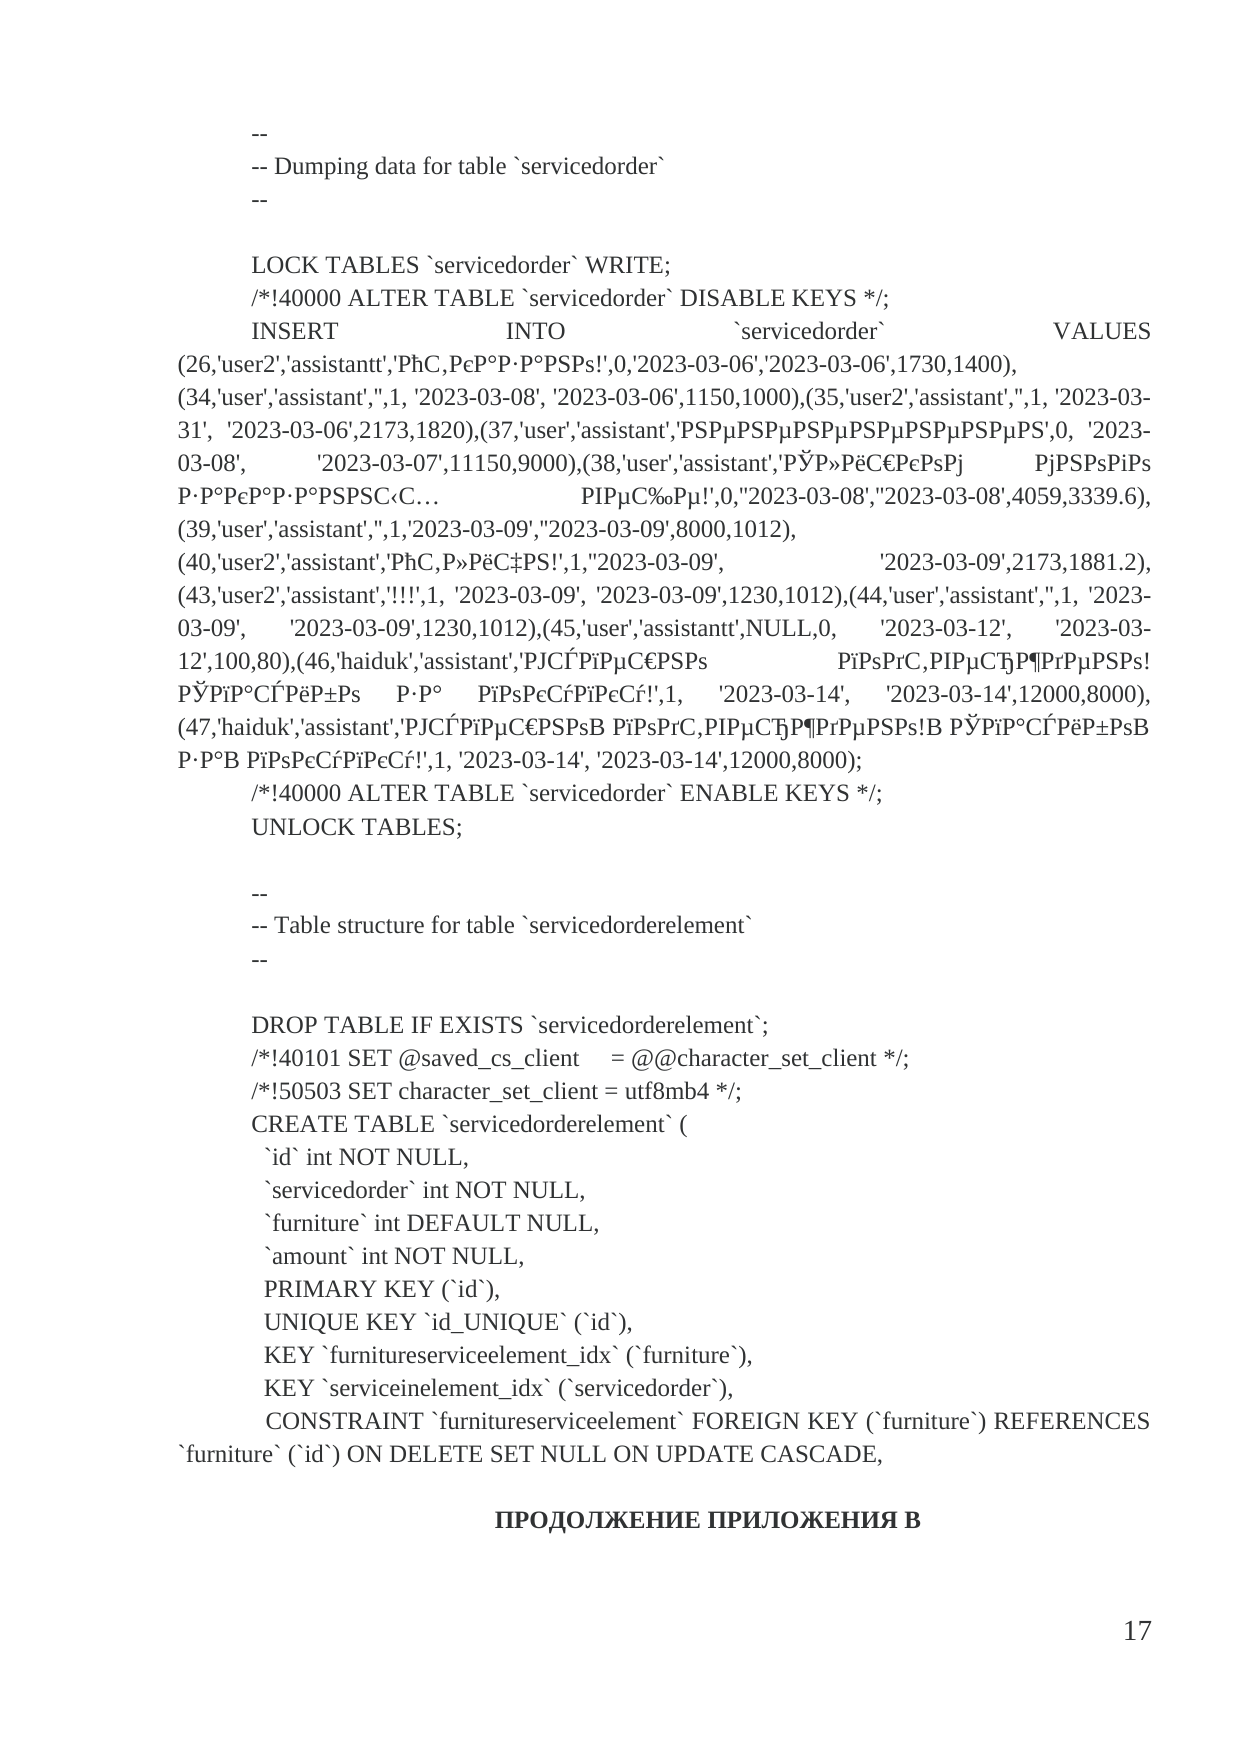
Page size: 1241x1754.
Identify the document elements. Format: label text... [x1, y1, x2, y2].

text KEY `furnitureserviceelement_idx` (`furniture`), [177, 1340, 1152, 1369]
text /*!40000 ALTER TABLE `servicedorder` ENABLE KEYS */; [177, 778, 1152, 807]
text -- [177, 184, 1152, 213]
text INSERT INTO `servicedorder` VALUES (26,'user2','assistantt','РћС‚РєР°Р·Р°РЅРѕ!',0,'2023-03-06','2023-03-06',1730,1400),(34,'user','assistant','',1, '2023-03-08', '2023-03-06',1150,1000),(35,'user2','assistant','',1, '2023-03-31', '2023-03-06',2173,1820),(37,'user','assistant','РЅРµРЅРµРЅРµРЅРµРЅРµРЅРµРЅ',0, '2023-03-08', '2023-03-07',11150,9000),(38,'user','assistant','РЎР»РёС€РєРѕРј РјРЅРѕРіРѕ Р·Р°РєР°Р·Р°РЅРЅС‹С… РІРµС‰Рµ!',0,''2023-03-08',''2023-03-08',4059,3339.6),(39,'user','assistant','',1,'2023-03-09',''2023-03-09',8000,1012),(40,'user2','assistant','РћС‚Р»РёС‡РЅ!',1,''2023-03-09', '2023-03-09',2173,1881.2),(43,'user2','assistant','!!!',1, '2023-03-09', '2023-03-09',1230,1012),(44,'user','assistant','',1, '2023-03-09', '2023-03-09',1230,1012),(45,'user','assistantt',NULL,0, '2023-03-12', '2023-03-12',100,80),(46,'haiduk','assistant','РЈСЃРїРµС€РЅРѕ РїРѕРґС‚РІРµСЂР¶РґРµРЅРѕ! РЎРїР°СЃРёР±Рѕ Р·Р° РїРѕРєСѓРїРєСѓ!',1, '2023-03-14', '2023-03-14',12000,8000),(47,'haiduk','assistant','РЈСЃРїРµС€РЅРѕВ РїРѕРґС‚РІРµСЂР¶РґРµРЅРѕ!В РЎРїР°СЃРёР±РѕВ Р·Р°В РїРѕРєСѓРїРєСѓ!',1, '2023-03-14', '2023-03-14',12000,8000); [177, 316, 1152, 774]
text /*!40101 SET @saved_cs_client = @@character_set_client */; [177, 1043, 1152, 1071]
text -- [177, 878, 1152, 906]
text `furniture` int DEFAULT NULL, [177, 1208, 1152, 1237]
text `amount` int NOT NULL, [177, 1241, 1152, 1269]
text PRIMARY KEY (`id`), [177, 1274, 1152, 1303]
text LOCK TABLES `servicedorder` WRITE; [177, 250, 1152, 279]
text DROP TABLE IF EXISTS `servicedorderelement`; [177, 1010, 1152, 1038]
text KEY `serviceinelement_idx` (`servicedorder`), [177, 1373, 1152, 1402]
text -- Dumping data for table `servicedorder` [177, 151, 1152, 180]
text -- Table structure for table `servicedorderelement` [177, 911, 1152, 939]
text UNIQUE KEY `id_UNIQUE` (`id`), [177, 1307, 1152, 1336]
text -- [177, 118, 1152, 147]
text ПРОДОЛЖЕНИЕ ПРИЛОЖЕНИЯ В [177, 1505, 1152, 1534]
text CREATE TABLE `servicedorderelement` ( [177, 1109, 1152, 1137]
text `id` int NOT NULL, [177, 1142, 1152, 1171]
text `servicedorder` int NOT NULL, [177, 1175, 1152, 1203]
text /*!40000 ALTER TABLE `servicedorder` DISABLE KEYS */; [177, 283, 1152, 312]
text -- [177, 944, 1152, 972]
text CONSTRAINT `furnitureserviceelement` FOREIGN KEY (`furniture`) REFERENCES `furniture` (`id`) ON DELETE SET NULL ON UPDATE CASCADE, [177, 1406, 1152, 1468]
text UNLOCK TABLES; [177, 812, 1152, 840]
text /*!50503 SET character_set_client = utf8mb4 */; [177, 1076, 1152, 1104]
